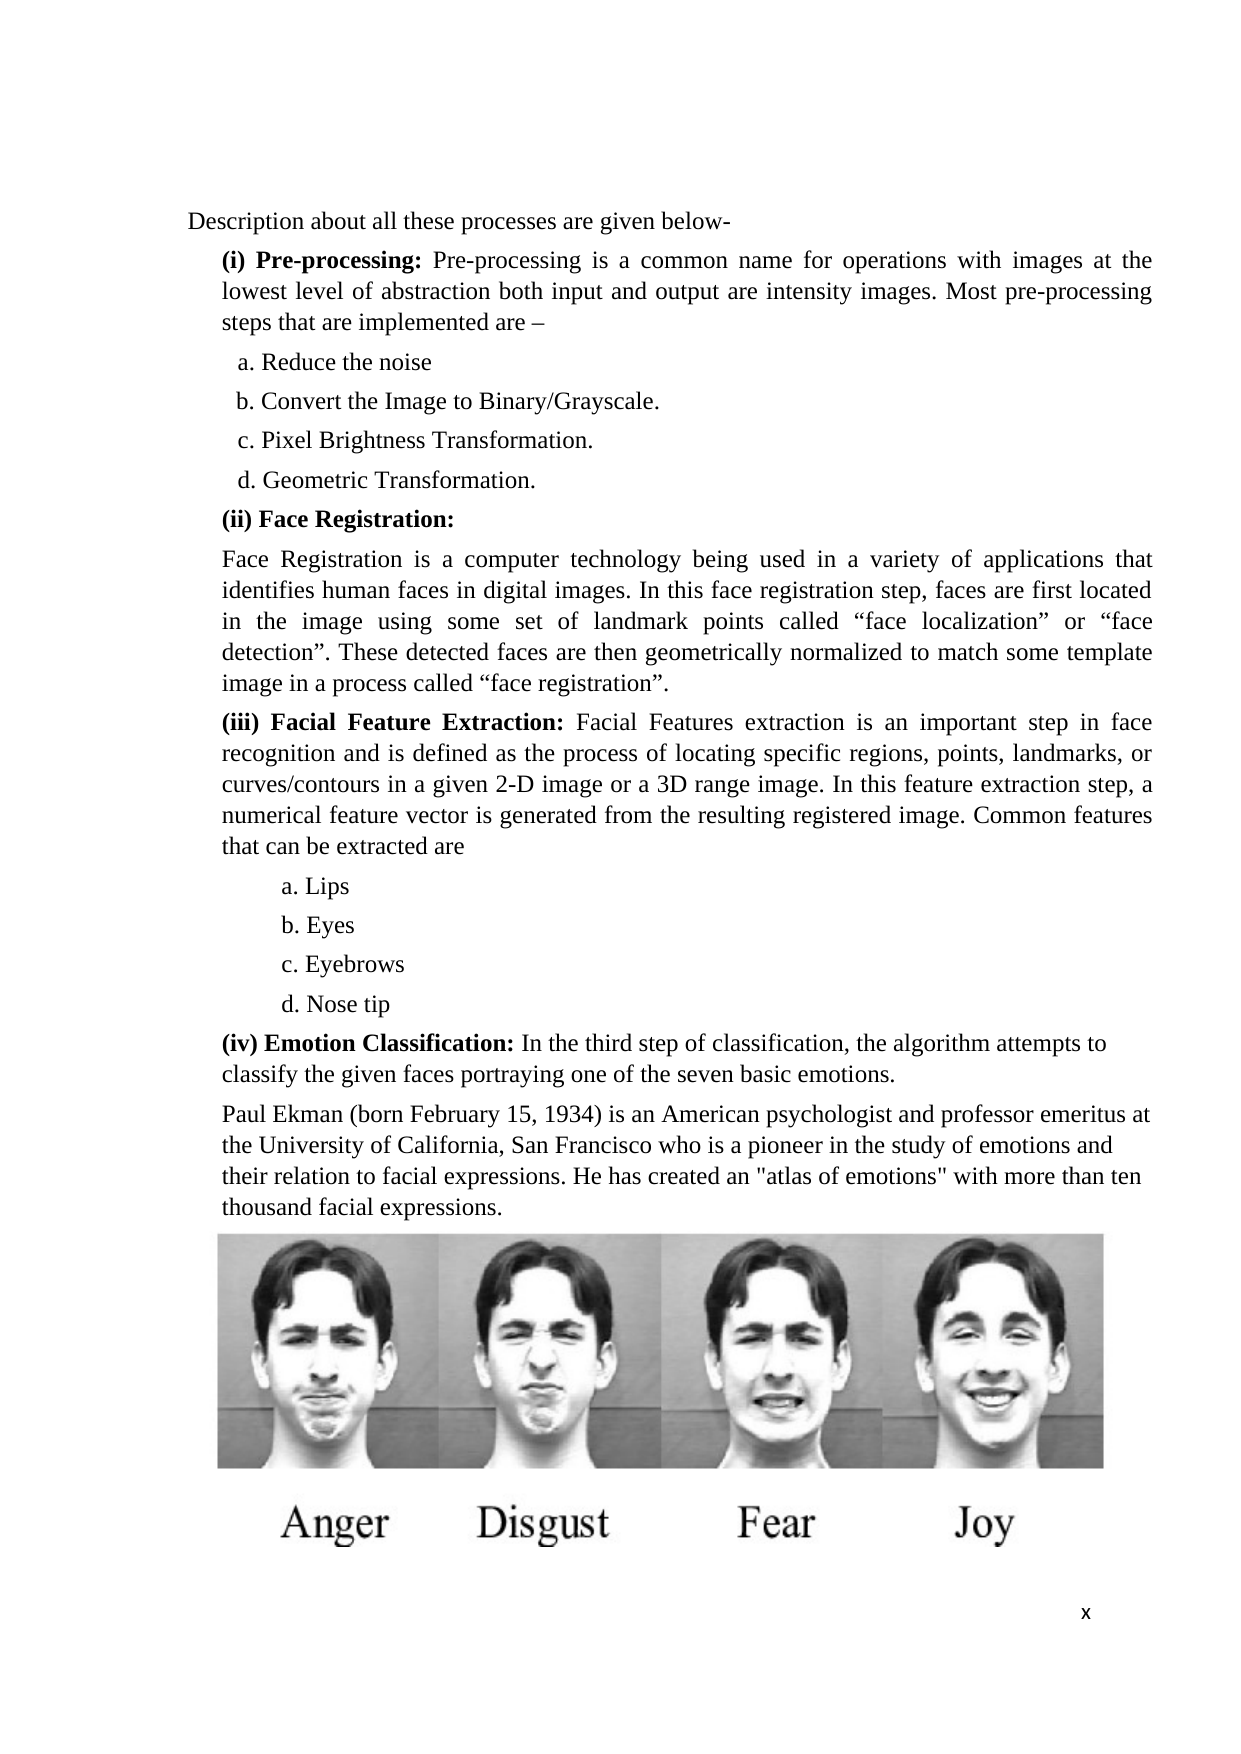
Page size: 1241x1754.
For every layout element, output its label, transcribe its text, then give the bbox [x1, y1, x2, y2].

text d. Geometric Transformation. [187, 465, 1153, 494]
text d. Nose tip [187, 989, 1153, 1018]
text (iv) Emotion Classification: In the third step of classification, the algorithm attempts to classify the given faces portraying one of the seven basic emotions. [222, 1028, 1153, 1088]
picture [187, 1231, 1136, 1547]
text c. Pixel Brightness Transformation. [187, 426, 1153, 454]
text (iii) Facial Feature Extraction: Facial Features extraction is an important step in face recognition and is defined as the process of locating specific regions, points, landmarks, or curves/contours in a given 2-D image or a 3D range image. In this feature extraction step, a numerical feature vector is generated from the resulting registered image. Common features that can be extracted are [222, 707, 1153, 860]
text Face Registration is a computer technology being used in a variety of applications that identifies human faces in digital images. In this face registration step, faces are first located in the image using some set of landmark points called “face localization” or “face detection”. These detected faces are then geometrically normalized to match some template image in a process called “face registration”. [222, 544, 1153, 697]
text Description about all these processes are given below- [187, 206, 1153, 235]
text (ii) Face Registration: [192, 504, 1153, 533]
text a. Reduce the noise [187, 347, 1153, 376]
text Paul Ekman (born February 15, 1934) is an American psychologist and professor emeritus at the University of California, San Francisco who is a pioneer in the study of emotions and their relation to facial expressions. He has created an "atlas of emotions" with more than ten thousand facial expressions. [222, 1099, 1153, 1221]
text c. Eyebrows [187, 949, 1153, 978]
text b. Convert the Image to Binary/Grayscale. [192, 386, 1153, 415]
text a. Lips [187, 871, 1153, 899]
text b. Eyes [187, 910, 1153, 939]
text (i) Pre-processing: Pre-processing is a common name for operations with images at the lowest level of abstraction both input and output are intensity images. Most pre-processing steps that are implemented are – [222, 245, 1153, 336]
